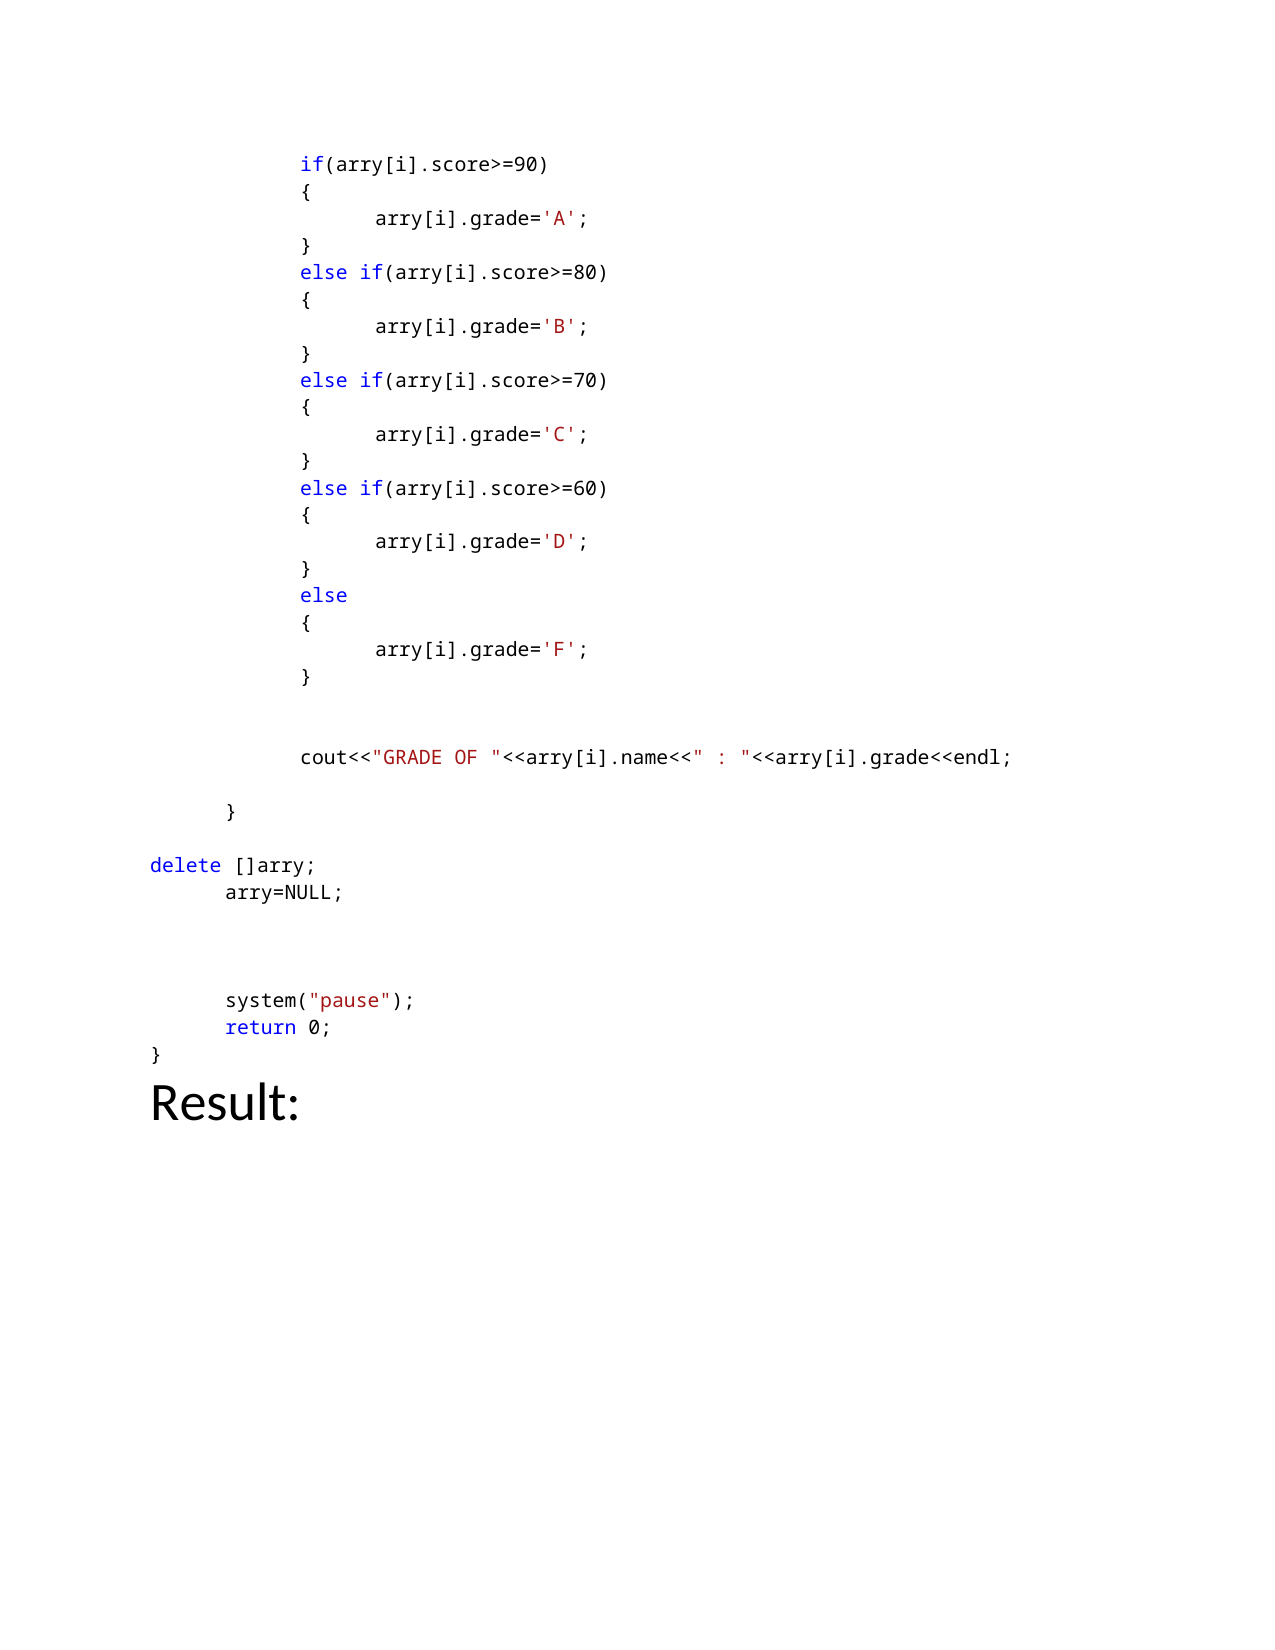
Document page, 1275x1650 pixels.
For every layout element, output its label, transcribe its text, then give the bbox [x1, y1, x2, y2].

text } [150, 555, 1125, 582]
text arry=NULL; [150, 878, 1125, 905]
text { [150, 285, 1125, 312]
text delete []arry; [150, 851, 1125, 878]
text { [150, 393, 1125, 420]
text { [150, 501, 1125, 528]
text arry[i].grade='F'; [150, 636, 1125, 663]
text system("pause"); [150, 986, 1125, 1013]
text arry[i].grade='A'; [150, 204, 1125, 231]
text { [150, 609, 1125, 636]
text Result: [150, 1067, 1125, 1133]
text else if(arry[i].score>=80) [150, 258, 1125, 285]
text } [150, 447, 1125, 474]
text } [150, 797, 1125, 824]
text else [150, 582, 1125, 609]
text if(arry[i].score>=90) [150, 150, 1125, 177]
text arry[i].grade='C'; [150, 420, 1125, 447]
text { [150, 177, 1125, 204]
text arry[i].grade='D'; [150, 528, 1125, 555]
text } [150, 231, 1125, 258]
text } [150, 339, 1125, 366]
text return 0; [150, 1013, 1125, 1040]
text arry[i].grade='B'; [150, 312, 1125, 339]
text } [150, 1040, 1125, 1067]
text cout<<"GRADE OF "<<arry[i].name<<" : "<<arry[i].grade<<endl; [150, 743, 1125, 771]
text } [150, 663, 1125, 689]
text else if(arry[i].score>=70) [150, 366, 1125, 393]
text else if(arry[i].score>=60) [150, 474, 1125, 501]
